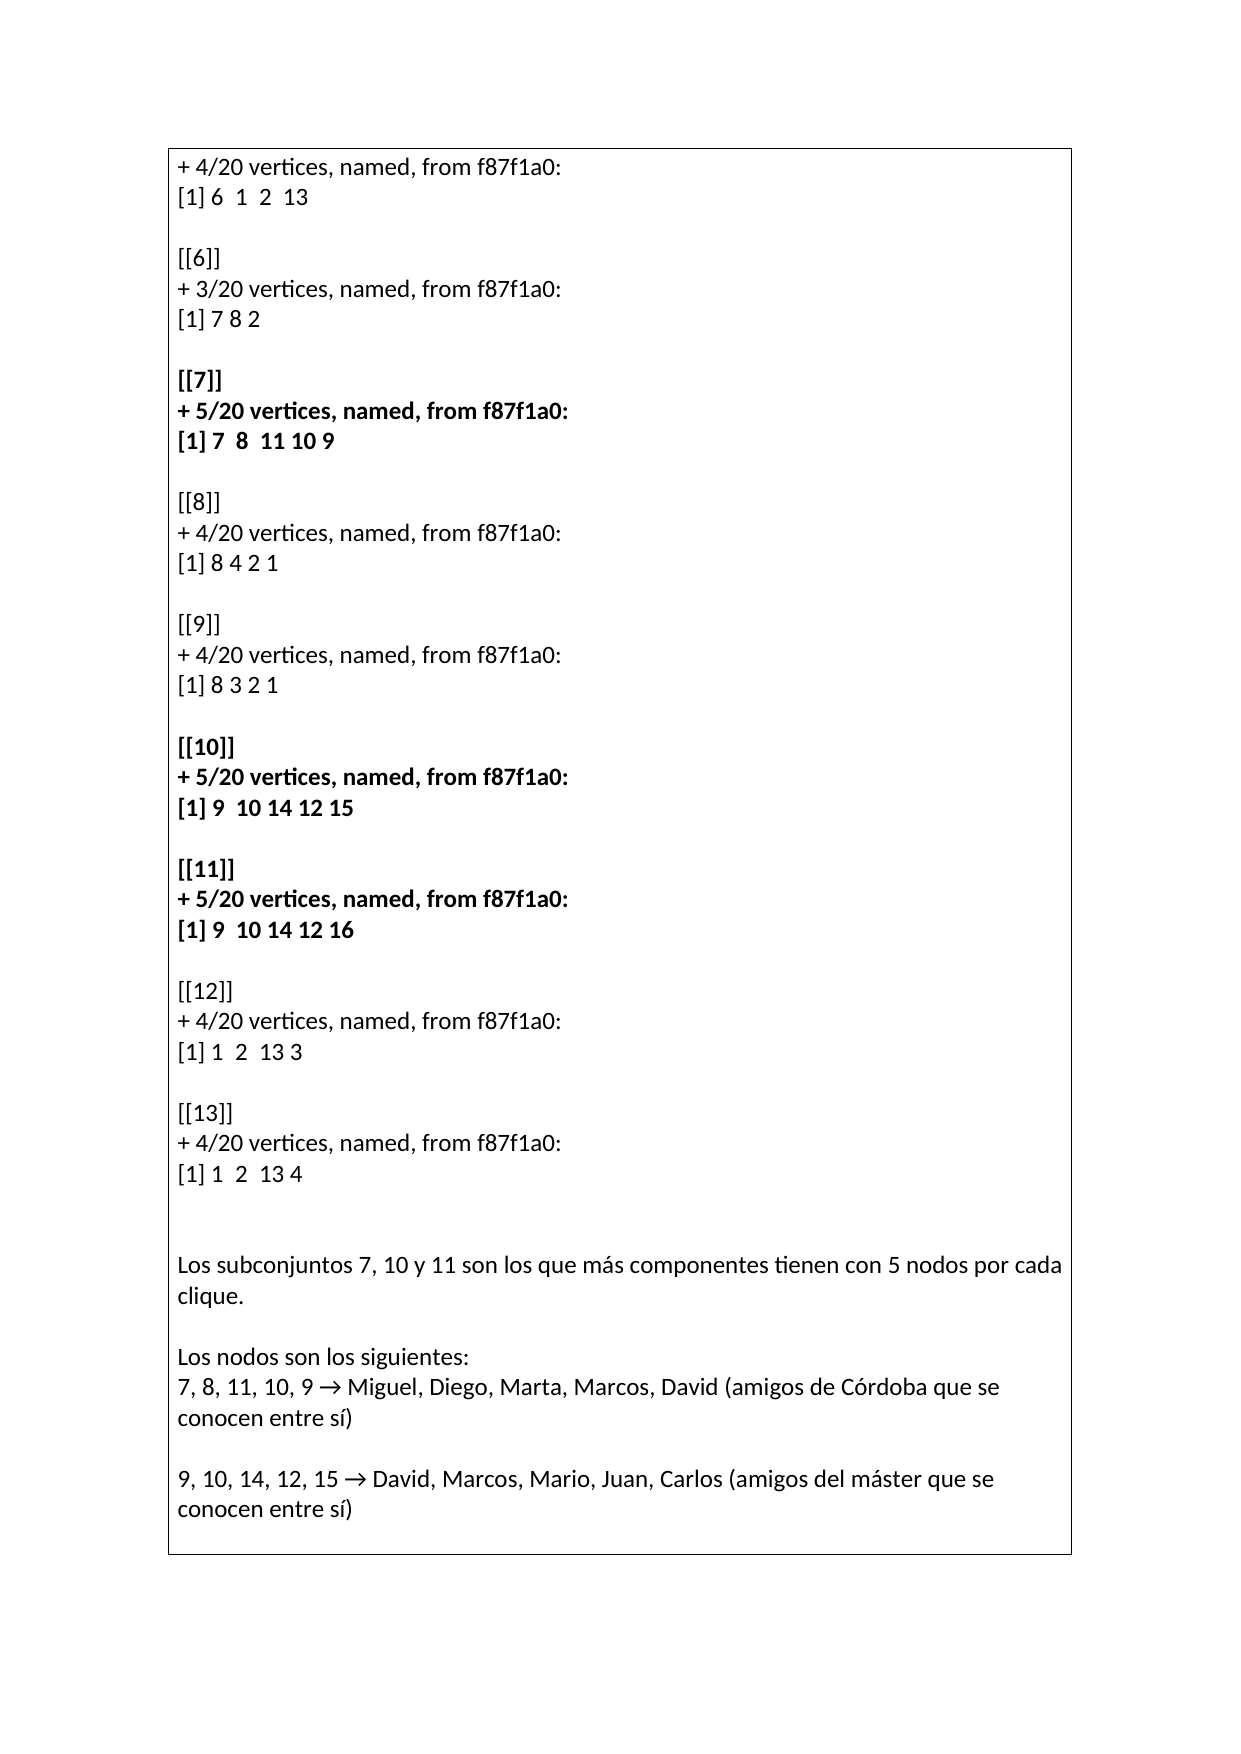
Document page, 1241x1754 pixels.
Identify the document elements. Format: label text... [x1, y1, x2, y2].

text [1] 1 2 13 4 [177, 1158, 1063, 1188]
text + 4/20 vertices, named, from f87f1a0: [177, 1005, 1063, 1036]
text [[12]] [177, 975, 1063, 1005]
text + 4/20 vertices, named, from f87f1a0: [177, 1127, 1063, 1158]
text [[7]] [177, 364, 1063, 395]
text [1] 8 3 2 1 [177, 669, 1063, 700]
text + 5/20 vertices, named, from f87f1a0: [177, 883, 1063, 914]
text [[6]] [177, 242, 1063, 273]
text + 4/20 vertices, named, from f87f1a0: [169, 149, 1071, 181]
text [[11]] [177, 853, 1063, 883]
text [[10]] [177, 731, 1063, 761]
text + 4/20 vertices, named, from f87f1a0: [177, 639, 1063, 669]
text [1] 1 2 13 3 [177, 1036, 1063, 1066]
text [1] 6 1 2 13 [177, 181, 1063, 212]
text [1] 7 8 2 [177, 303, 1063, 334]
text Los nodos son los siguientes: [177, 1341, 1063, 1372]
text [1] 9 10 14 12 16 [177, 914, 1063, 944]
text [1] 9 10 14 12 15 [177, 792, 1063, 822]
text [[9]] [177, 608, 1063, 639]
text + 5/20 vertices, named, from f87f1a0: [177, 395, 1063, 425]
text 9, 10, 14, 12, 15 → David, Marcos, Mario, Juan, Carlos (amigos del máster que se conocen entre sí) [177, 1463, 1063, 1524]
text [[13]] [177, 1097, 1063, 1127]
text Los subconjuntos 7, 10 y 11 son los que más componentes tienen con 5 nodos por cada clique. [177, 1249, 1063, 1311]
text + 4/20 vertices, named, from f87f1a0: [177, 517, 1063, 547]
text + 3/20 vertices, named, from f87f1a0: [177, 273, 1063, 303]
text [1] 8 4 2 1 [177, 547, 1063, 578]
text [1] 7 8 11 10 9 [177, 425, 1063, 456]
text [[8]] [177, 486, 1063, 517]
text + 5/20 vertices, named, from f87f1a0: [177, 761, 1063, 792]
text 7, 8, 11, 10, 9 → Miguel, Diego, Marta, Marcos, David (amigos de Córdoba que se conocen entre sí) [177, 1372, 1063, 1433]
